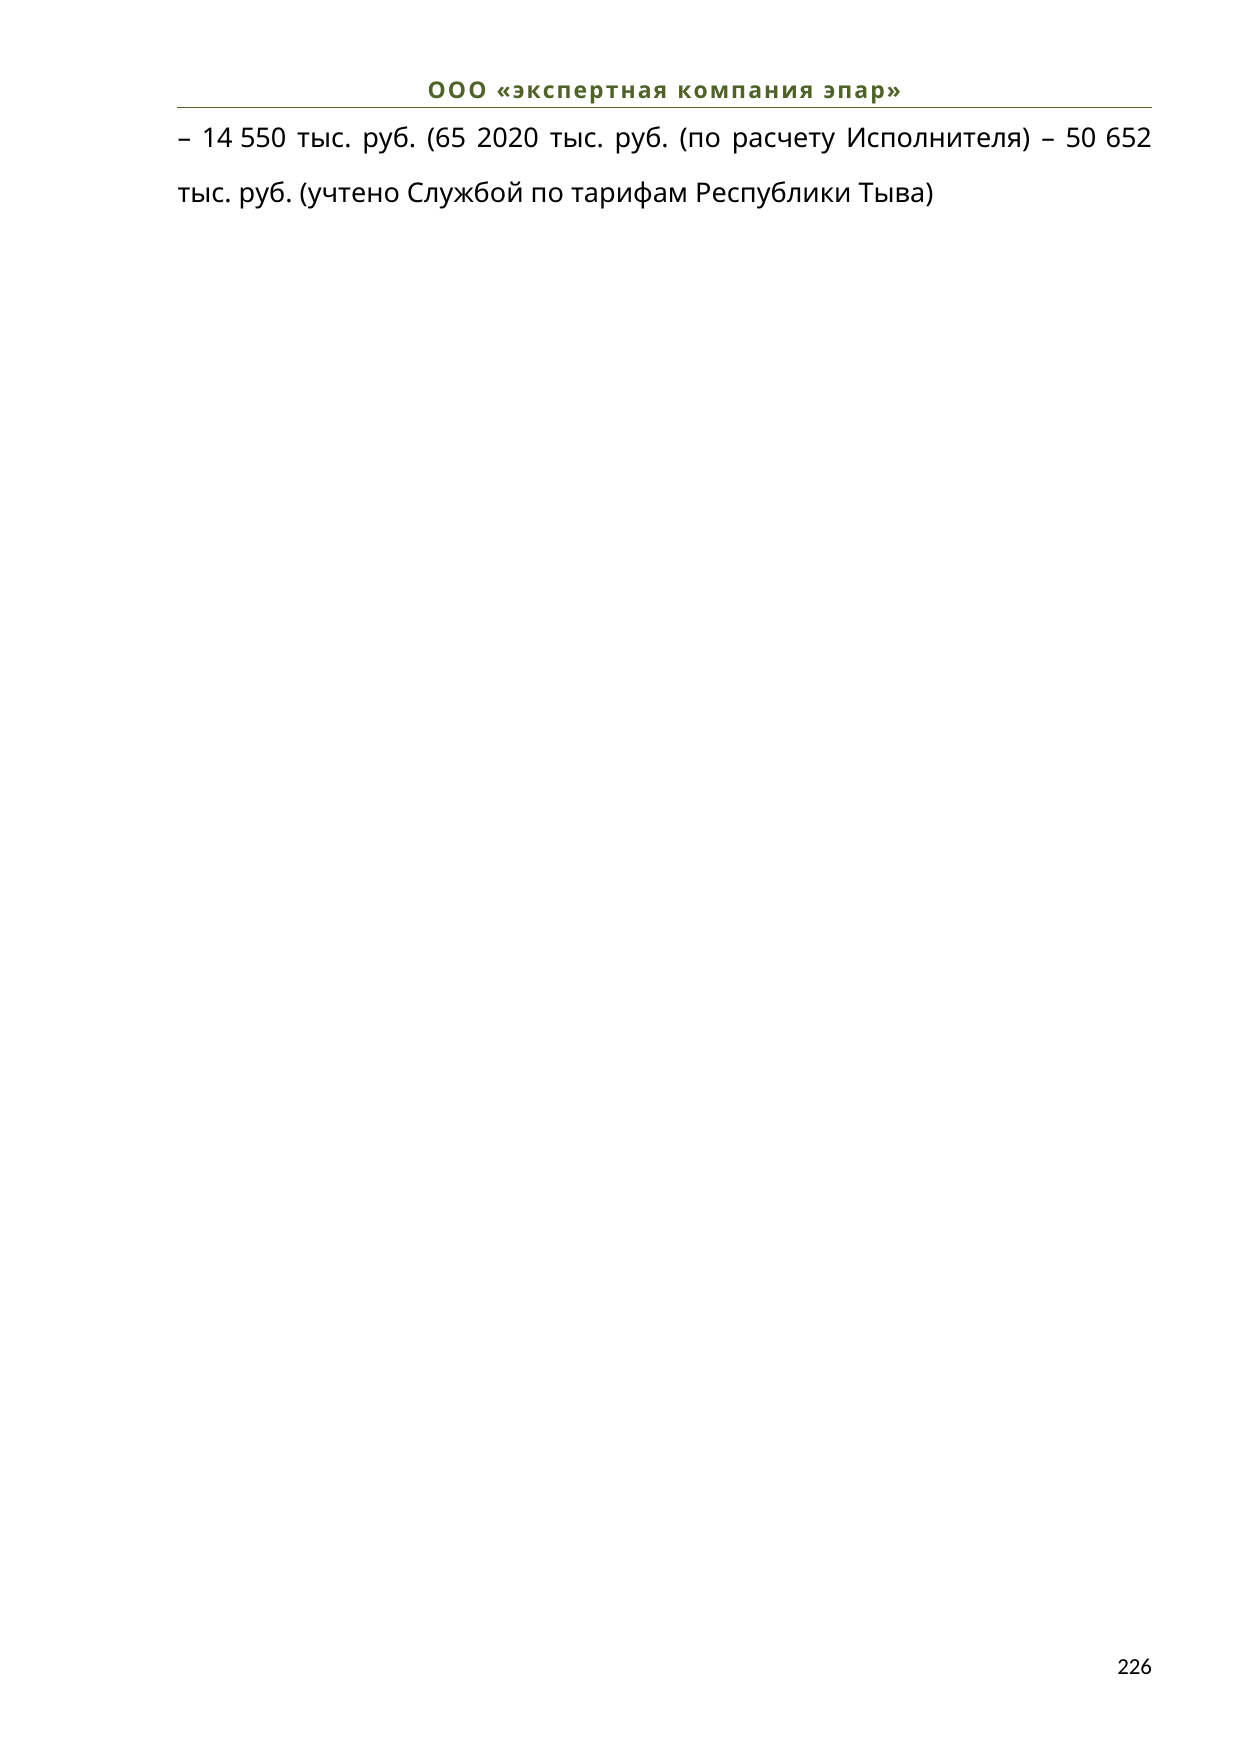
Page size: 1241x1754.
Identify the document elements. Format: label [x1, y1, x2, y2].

text [177, 118, 1152, 210]
